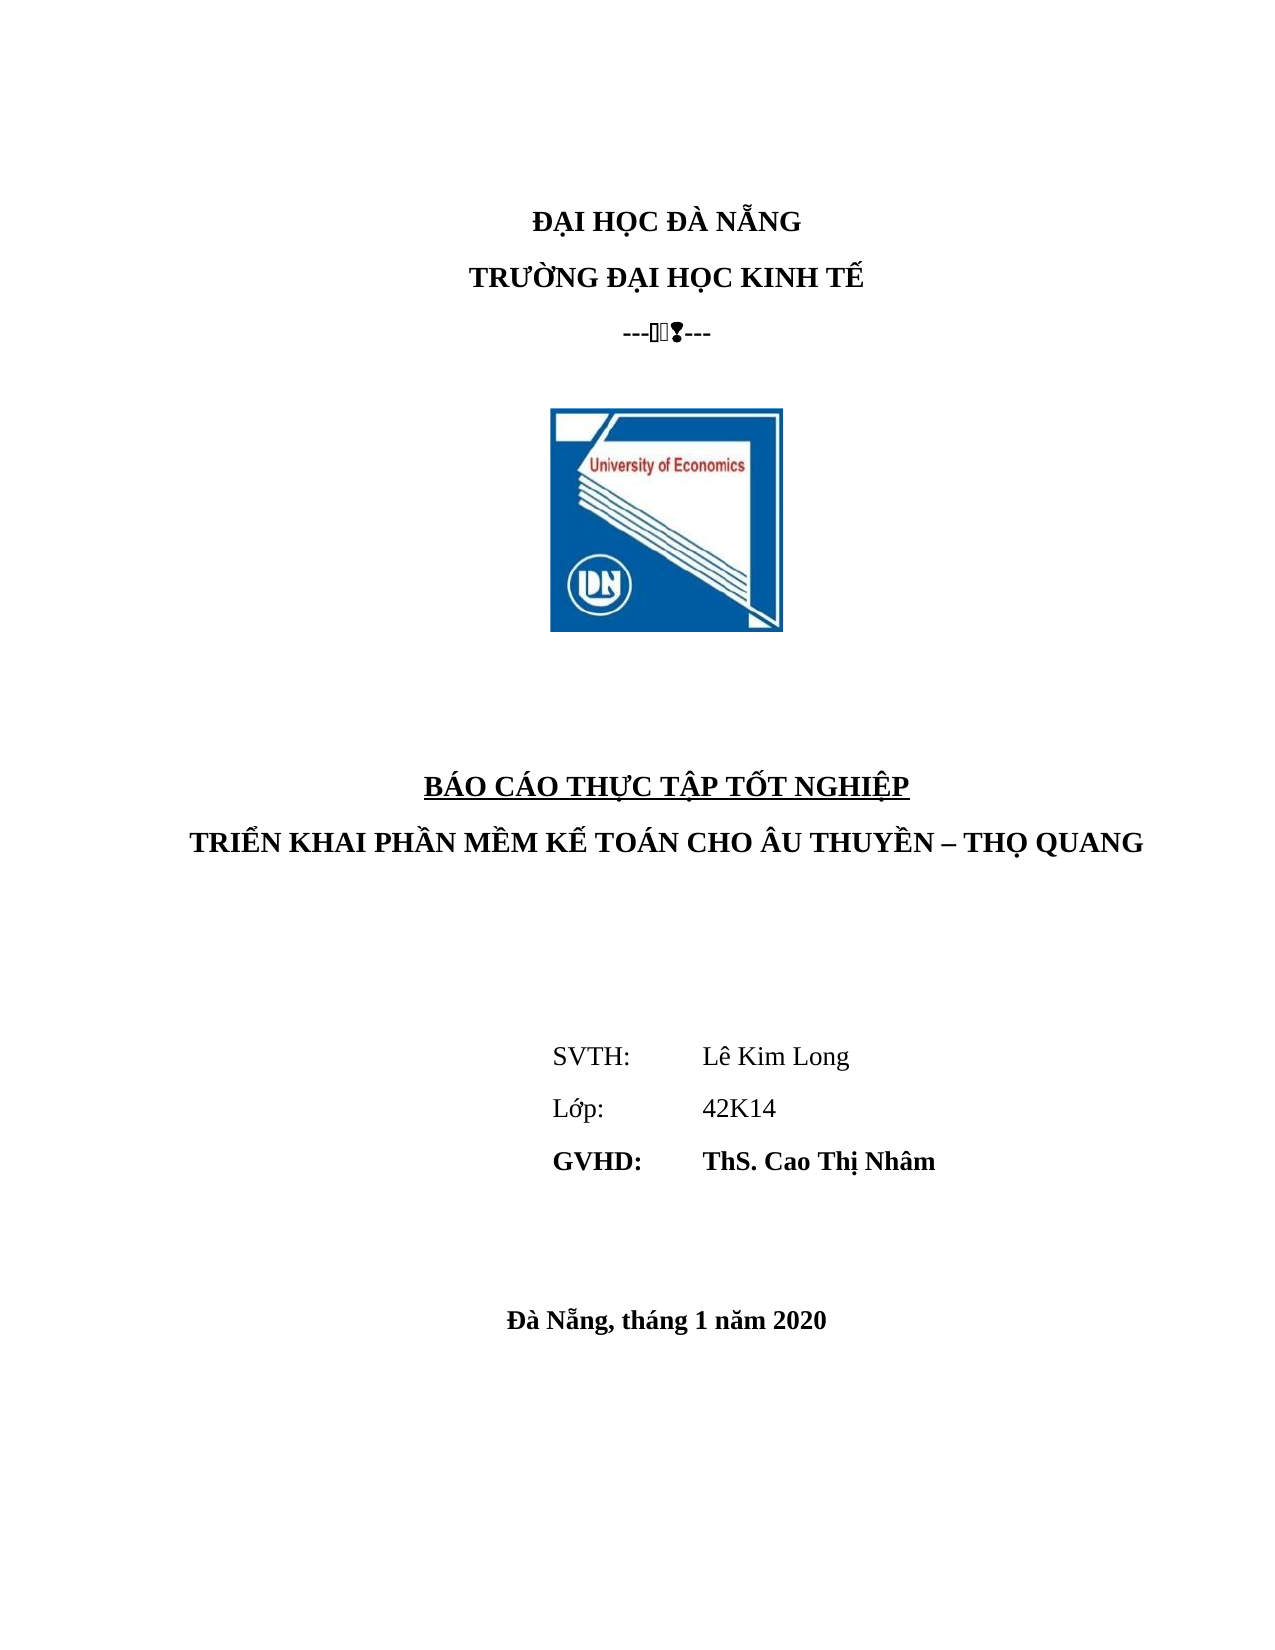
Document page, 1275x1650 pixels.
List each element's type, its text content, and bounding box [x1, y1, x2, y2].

text Lớp: 42K14 [477, 1093, 1156, 1124]
text ------ [177, 316, 1156, 348]
text TRIỂN KHAI PHẦN MỀM KẾ TOÁN CHO ÂU THUYỀN – THỌ QUANG [177, 825, 1156, 858]
text TRƯỜNG ĐẠI HỌC KINH TẾ [177, 260, 1156, 294]
text ĐẠI HỌC ĐÀ NẴNG [177, 204, 1156, 238]
text BÁO CÁO THỰC TẬP TỐT NGHIỆP [177, 769, 1156, 802]
text GVHD: ThS. Cao Thị Nhâm [477, 1146, 1156, 1177]
text SVTH: Lê Kim Long [477, 1040, 1156, 1071]
text Đà Nẵng, tháng 1 năm 2020 [177, 1304, 1156, 1335]
picture [550, 408, 784, 632]
